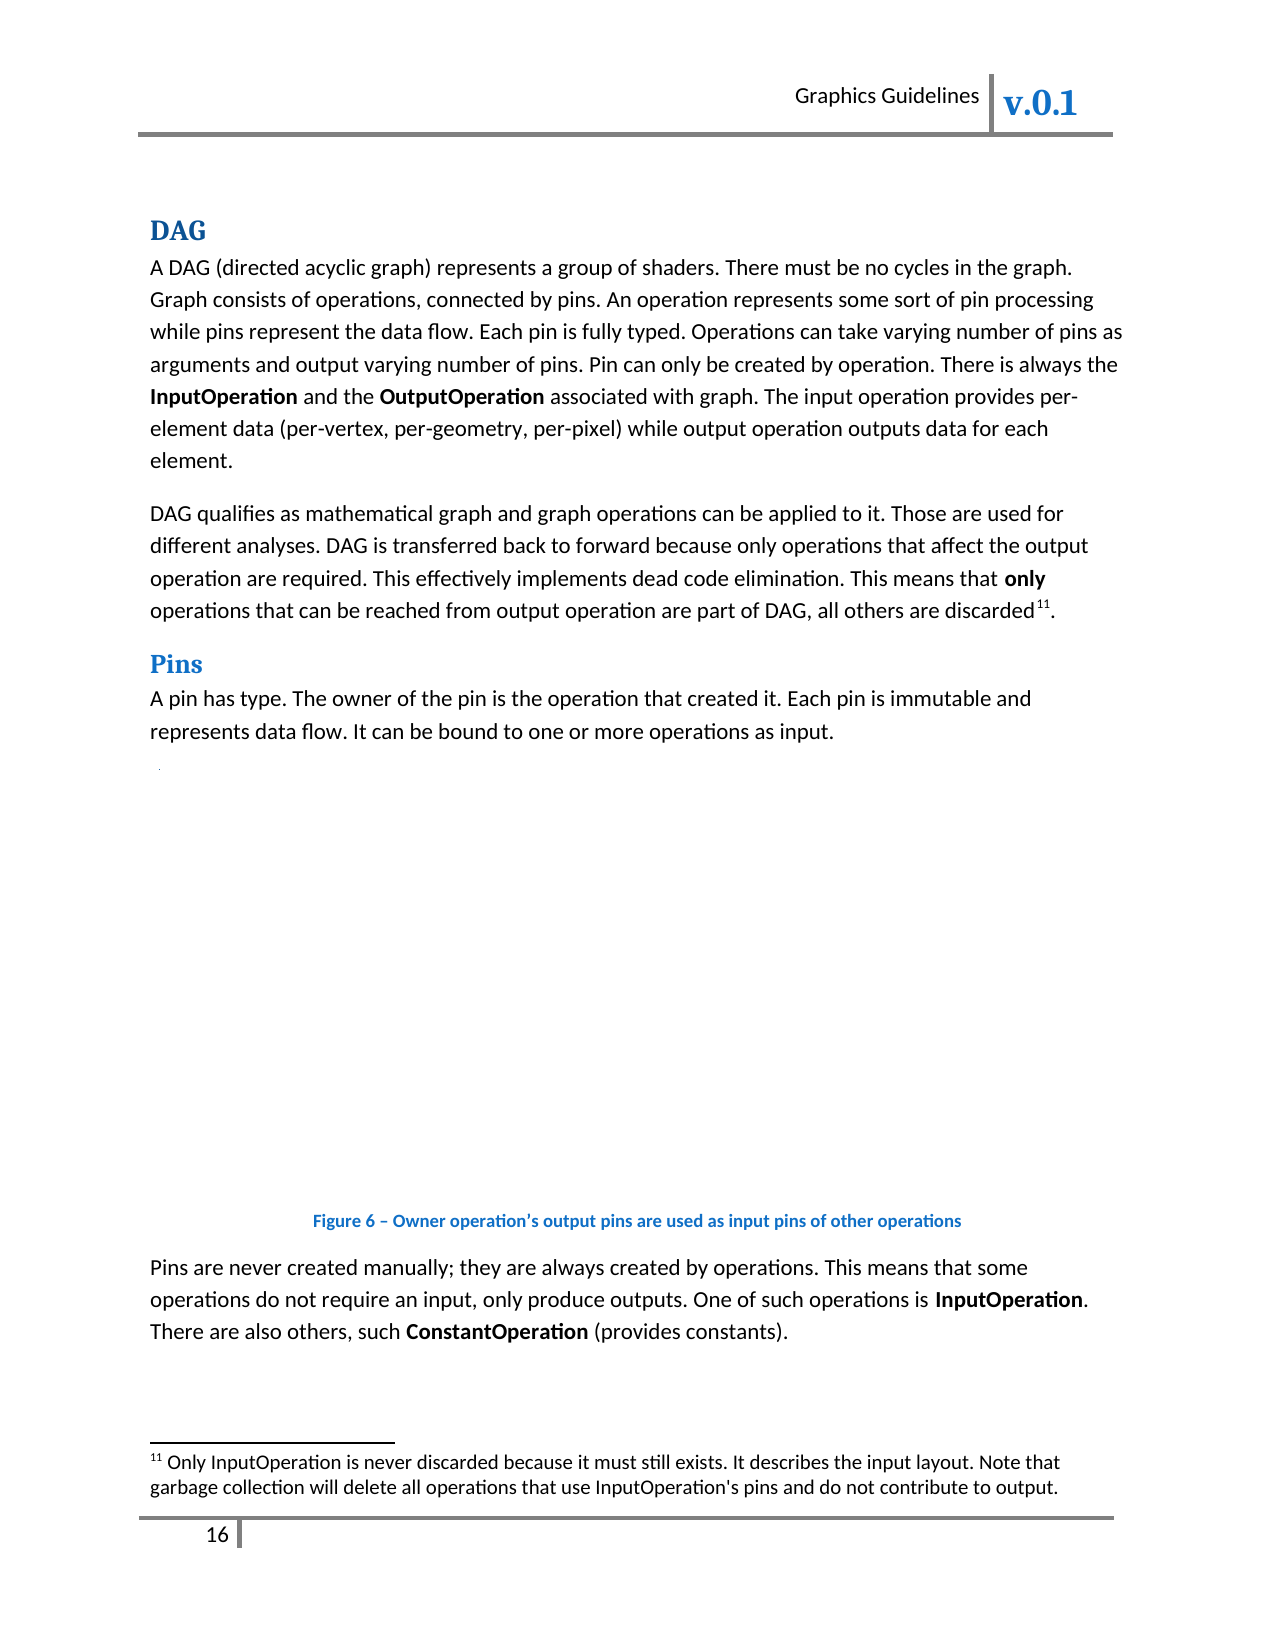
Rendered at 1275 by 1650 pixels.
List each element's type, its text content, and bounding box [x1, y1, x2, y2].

text A pin has type. The owner of the pin is the operation that created it. Each pin is immutable and represents data flow. It can be bound to one or more operations as input. [150, 684, 1125, 745]
text DAG qualifies as mathematical graph and graph operations can be applied to it. Those are used for different analyses. DAG is transferred back to forward because only operations that affect the output operation are required. This effectively implements dead code elimination. This means that only operations that can be reached from output operation are part of DAG, all others are discarded. [150, 499, 1125, 624]
subtitle Pins [150, 649, 1125, 680]
subtitle DAG [150, 214, 1125, 248]
text Pins are never created manually; they are always created by operations. This means that some operations do not require an input, only produce outputs. One of such operations is InputOperation. There are also others, such ConstantOperation (provides constants). [150, 1253, 1125, 1345]
text A DAG (directed acyclic graph) represents a group of shaders. There must be no cycles in the graph. Graph consists of operations, connected by pins. An operation represents some sort of pin processing while pins represent the data flow. Each pin is fully typed. Operations can take varying number of pins as arguments and output varying number of pins. Pin can only be created by operation. There is always the InputOperation and the OutputOperation associated with graph. The input operation provides per-element data (per-vertex, per-geometry, per-pixel) while output operation outputs data for each element. [150, 253, 1125, 474]
